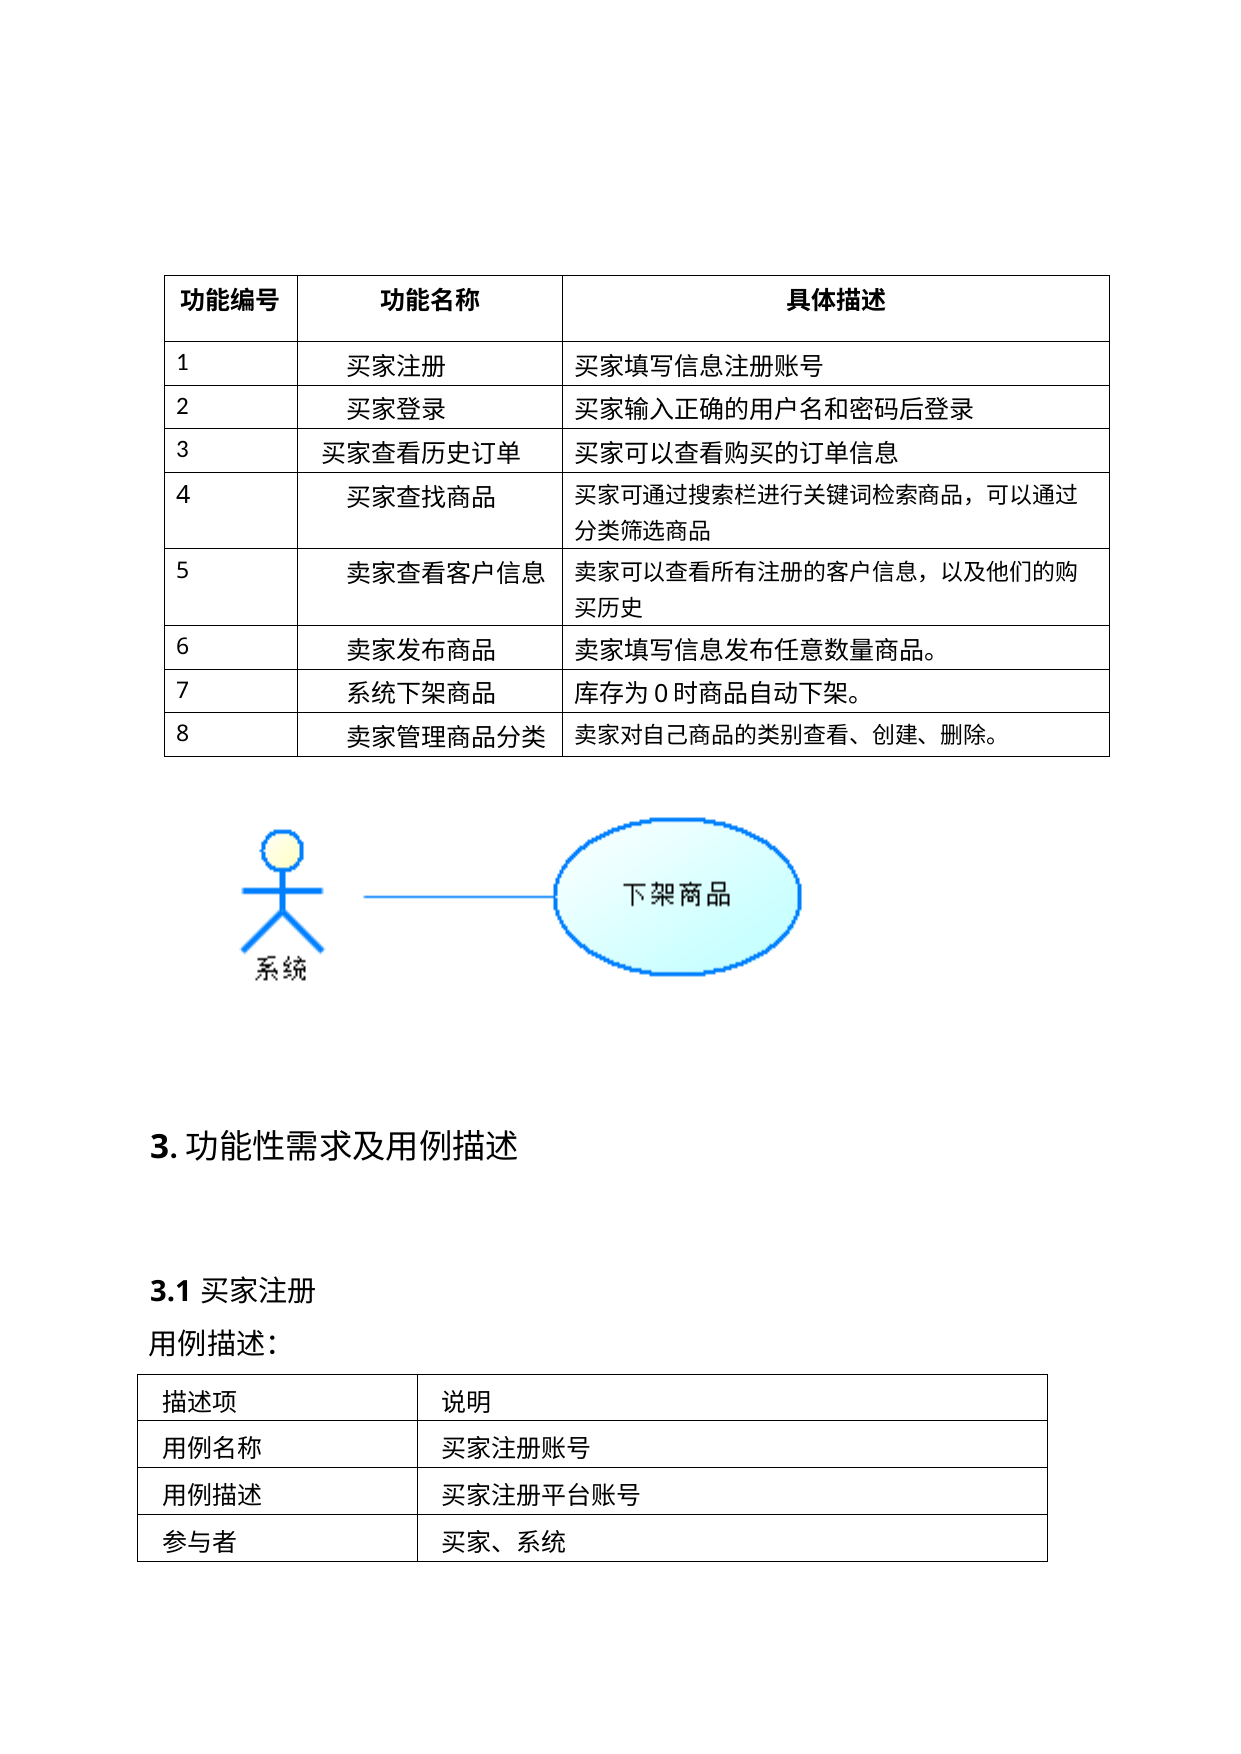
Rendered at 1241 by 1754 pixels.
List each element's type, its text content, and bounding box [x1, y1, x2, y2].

text 用例描述： [148, 1320, 1090, 1363]
table_header 功能编号 [165, 276, 297, 341]
table_cell 买家、系统 [418, 1515, 1047, 1561]
subtitle 3.1 买家注册 [150, 1267, 1090, 1309]
table_cell 买家填写信息注册账号 [563, 342, 1109, 384]
table_cell 2 [165, 386, 297, 428]
table_cell 卖家填写信息发布任意数量商品。 [563, 626, 1109, 668]
table_cell 用例名称 [138, 1421, 417, 1467]
table_cell 卖家发布商品 [298, 626, 562, 668]
table_cell 系统下架商品 [298, 670, 562, 712]
table_cell 买家注册平台账号 [418, 1468, 1047, 1514]
table_cell 4 [165, 473, 297, 548]
table_cell 卖家查看客户信息 [298, 549, 562, 625]
table_header 描述项 [138, 1375, 417, 1420]
table_cell 买家登录 [298, 386, 562, 428]
table_cell 卖家可以查看所有注册的客户信息，以及他们的购买历史 [563, 549, 1109, 625]
picture [150, 756, 880, 1071]
table_cell 卖家对自己商品的类别查看、创建、删除。 [563, 713, 1109, 756]
table_cell 1 [165, 342, 297, 384]
table_cell 参与者 [138, 1515, 417, 1561]
table_cell 买家查看历史订单 [298, 429, 562, 472]
table_cell 6 [165, 626, 297, 668]
table_cell 买家查找商品 [298, 473, 562, 548]
table_cell 买家注册 [298, 342, 562, 384]
table_cell 卖家管理商品分类 [298, 713, 562, 756]
table_cell 买家可通过搜索栏进行关键词检索商品，可以通过分类筛选商品 [563, 473, 1109, 548]
table_cell 5 [165, 549, 297, 625]
table_cell 7 [165, 670, 297, 712]
table_cell 用例描述 [138, 1468, 417, 1514]
table_header 功能名称 [298, 276, 562, 341]
table_cell 库存为0时商品自动下架。 [563, 670, 1109, 712]
table_cell 3 [165, 429, 297, 472]
table_cell 买家输入正确的用户名和密码后登录 [563, 386, 1109, 428]
subtitle 3. 功能性需求及用例描述 [150, 1119, 1090, 1168]
table_cell 买家注册账号 [418, 1421, 1047, 1467]
table_cell 8 [165, 713, 297, 756]
table_cell 买家可以查看购买的订单信息 [563, 429, 1109, 472]
table_header 说明 [418, 1375, 1047, 1420]
table_header 具体描述 [563, 276, 1109, 341]
